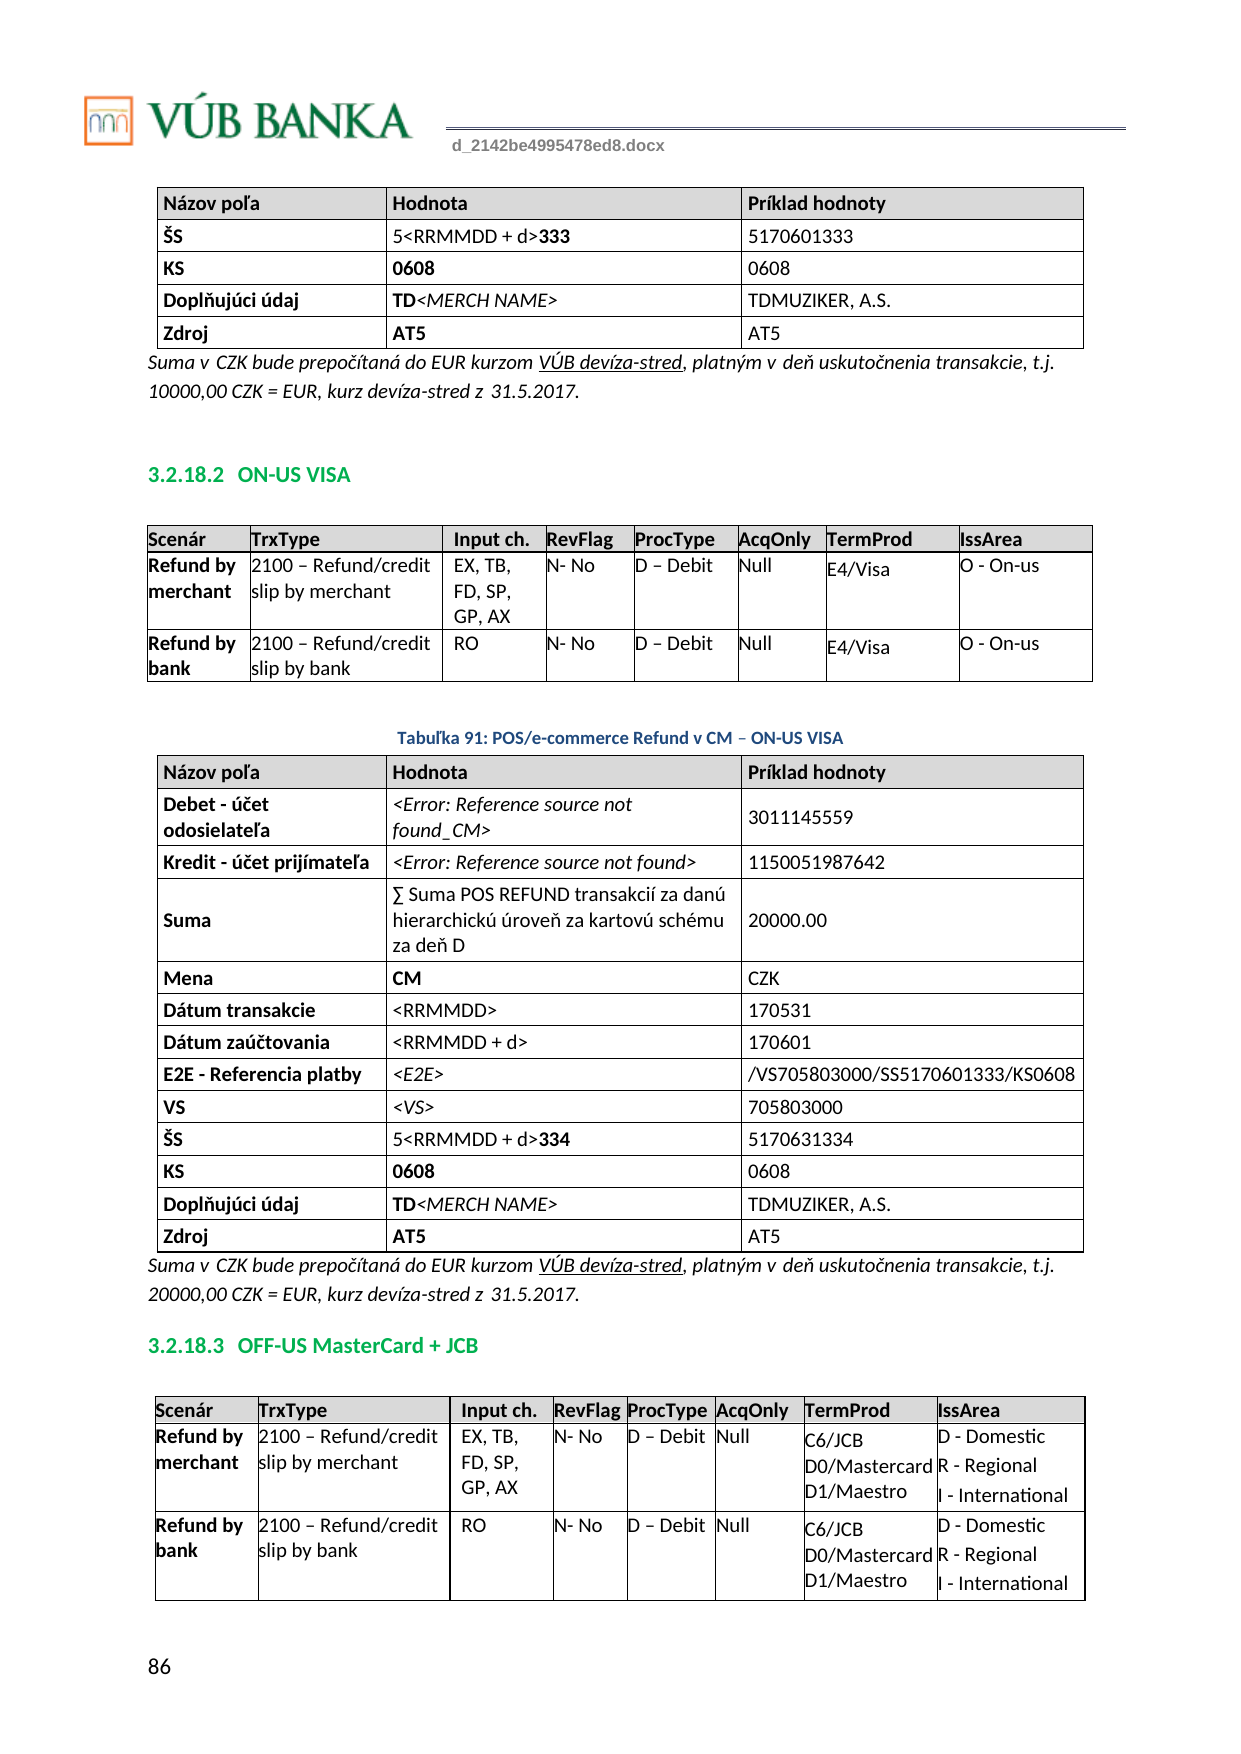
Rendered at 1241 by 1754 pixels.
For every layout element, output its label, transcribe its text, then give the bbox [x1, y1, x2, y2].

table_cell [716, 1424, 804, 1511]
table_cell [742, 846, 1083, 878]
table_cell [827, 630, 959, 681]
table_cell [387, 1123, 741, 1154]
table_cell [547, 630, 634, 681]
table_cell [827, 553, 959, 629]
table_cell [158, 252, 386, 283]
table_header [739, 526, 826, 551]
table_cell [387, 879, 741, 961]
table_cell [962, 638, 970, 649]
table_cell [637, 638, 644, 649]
subtitle ON-US VISA [148, 461, 1093, 488]
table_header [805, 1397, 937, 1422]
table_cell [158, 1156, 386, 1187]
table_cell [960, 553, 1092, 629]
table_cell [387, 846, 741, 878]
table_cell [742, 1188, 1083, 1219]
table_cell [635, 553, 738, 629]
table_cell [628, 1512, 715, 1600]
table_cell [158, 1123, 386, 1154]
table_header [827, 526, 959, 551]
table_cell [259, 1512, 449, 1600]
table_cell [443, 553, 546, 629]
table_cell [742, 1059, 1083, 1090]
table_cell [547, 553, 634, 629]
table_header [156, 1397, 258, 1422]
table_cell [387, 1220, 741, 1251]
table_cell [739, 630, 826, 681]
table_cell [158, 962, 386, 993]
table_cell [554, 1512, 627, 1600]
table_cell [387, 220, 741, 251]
text Tabuľka 91: POS/e-commerce Refund v CM – ON-US VISA [148, 726, 1093, 749]
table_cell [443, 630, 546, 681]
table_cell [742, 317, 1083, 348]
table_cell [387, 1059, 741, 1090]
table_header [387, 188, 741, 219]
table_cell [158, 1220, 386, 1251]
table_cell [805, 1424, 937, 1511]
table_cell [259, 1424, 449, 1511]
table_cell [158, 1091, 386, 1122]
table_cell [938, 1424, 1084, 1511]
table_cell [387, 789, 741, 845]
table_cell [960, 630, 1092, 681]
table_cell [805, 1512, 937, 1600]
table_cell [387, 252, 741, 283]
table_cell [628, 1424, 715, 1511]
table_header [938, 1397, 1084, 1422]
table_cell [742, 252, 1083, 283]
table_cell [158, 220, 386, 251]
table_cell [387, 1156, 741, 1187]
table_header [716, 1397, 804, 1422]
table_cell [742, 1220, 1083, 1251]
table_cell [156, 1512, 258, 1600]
text Suma v CZK bude prepočítaná do EUR kurzom VÚB devíza-stred, platným v deň uskutočnenia transakcie, t.j. 10000,00 CZK = EUR, kurz devíza-stred z 31.5.2017. [148, 349, 1093, 404]
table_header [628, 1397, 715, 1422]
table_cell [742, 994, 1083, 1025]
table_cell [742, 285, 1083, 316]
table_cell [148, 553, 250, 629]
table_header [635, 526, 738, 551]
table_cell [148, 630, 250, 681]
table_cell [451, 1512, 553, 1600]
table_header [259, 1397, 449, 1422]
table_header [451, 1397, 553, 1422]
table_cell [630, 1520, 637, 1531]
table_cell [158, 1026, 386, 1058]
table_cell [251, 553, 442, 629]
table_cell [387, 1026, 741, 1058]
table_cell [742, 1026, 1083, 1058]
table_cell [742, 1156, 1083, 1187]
picture [83, 84, 415, 156]
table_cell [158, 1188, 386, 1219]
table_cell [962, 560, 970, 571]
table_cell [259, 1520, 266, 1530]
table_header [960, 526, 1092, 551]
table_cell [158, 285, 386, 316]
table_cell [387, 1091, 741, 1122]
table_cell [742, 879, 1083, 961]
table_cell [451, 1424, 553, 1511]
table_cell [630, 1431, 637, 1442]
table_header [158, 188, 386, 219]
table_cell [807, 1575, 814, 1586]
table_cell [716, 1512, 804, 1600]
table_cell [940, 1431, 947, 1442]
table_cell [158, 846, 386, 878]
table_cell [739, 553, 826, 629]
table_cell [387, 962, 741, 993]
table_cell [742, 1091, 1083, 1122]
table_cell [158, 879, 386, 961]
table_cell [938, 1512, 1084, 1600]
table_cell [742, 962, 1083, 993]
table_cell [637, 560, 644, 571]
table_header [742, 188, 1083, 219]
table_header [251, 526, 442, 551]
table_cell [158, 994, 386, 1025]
subtitle OFF-US MasterCard + JCB [148, 1332, 1093, 1360]
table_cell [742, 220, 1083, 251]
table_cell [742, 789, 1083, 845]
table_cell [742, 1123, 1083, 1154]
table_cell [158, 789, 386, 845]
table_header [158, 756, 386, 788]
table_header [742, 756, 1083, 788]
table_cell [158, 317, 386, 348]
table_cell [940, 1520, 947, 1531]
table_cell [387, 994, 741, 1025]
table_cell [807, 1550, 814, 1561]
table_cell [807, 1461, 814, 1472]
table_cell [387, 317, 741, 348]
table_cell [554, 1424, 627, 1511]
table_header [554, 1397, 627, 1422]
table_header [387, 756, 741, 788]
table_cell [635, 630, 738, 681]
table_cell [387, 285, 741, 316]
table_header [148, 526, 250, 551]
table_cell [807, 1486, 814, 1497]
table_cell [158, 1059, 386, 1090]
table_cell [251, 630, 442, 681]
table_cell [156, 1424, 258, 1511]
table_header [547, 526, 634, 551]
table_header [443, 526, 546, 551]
text Suma v CZK bude prepočítaná do EUR kurzom VÚB devíza-stred, platným v deň uskutočnenia transakcie, t.j. 20000,00 CZK = EUR, kurz devíza-stred z 31.5.2017. [148, 1252, 1093, 1307]
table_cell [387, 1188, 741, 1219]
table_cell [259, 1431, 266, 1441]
